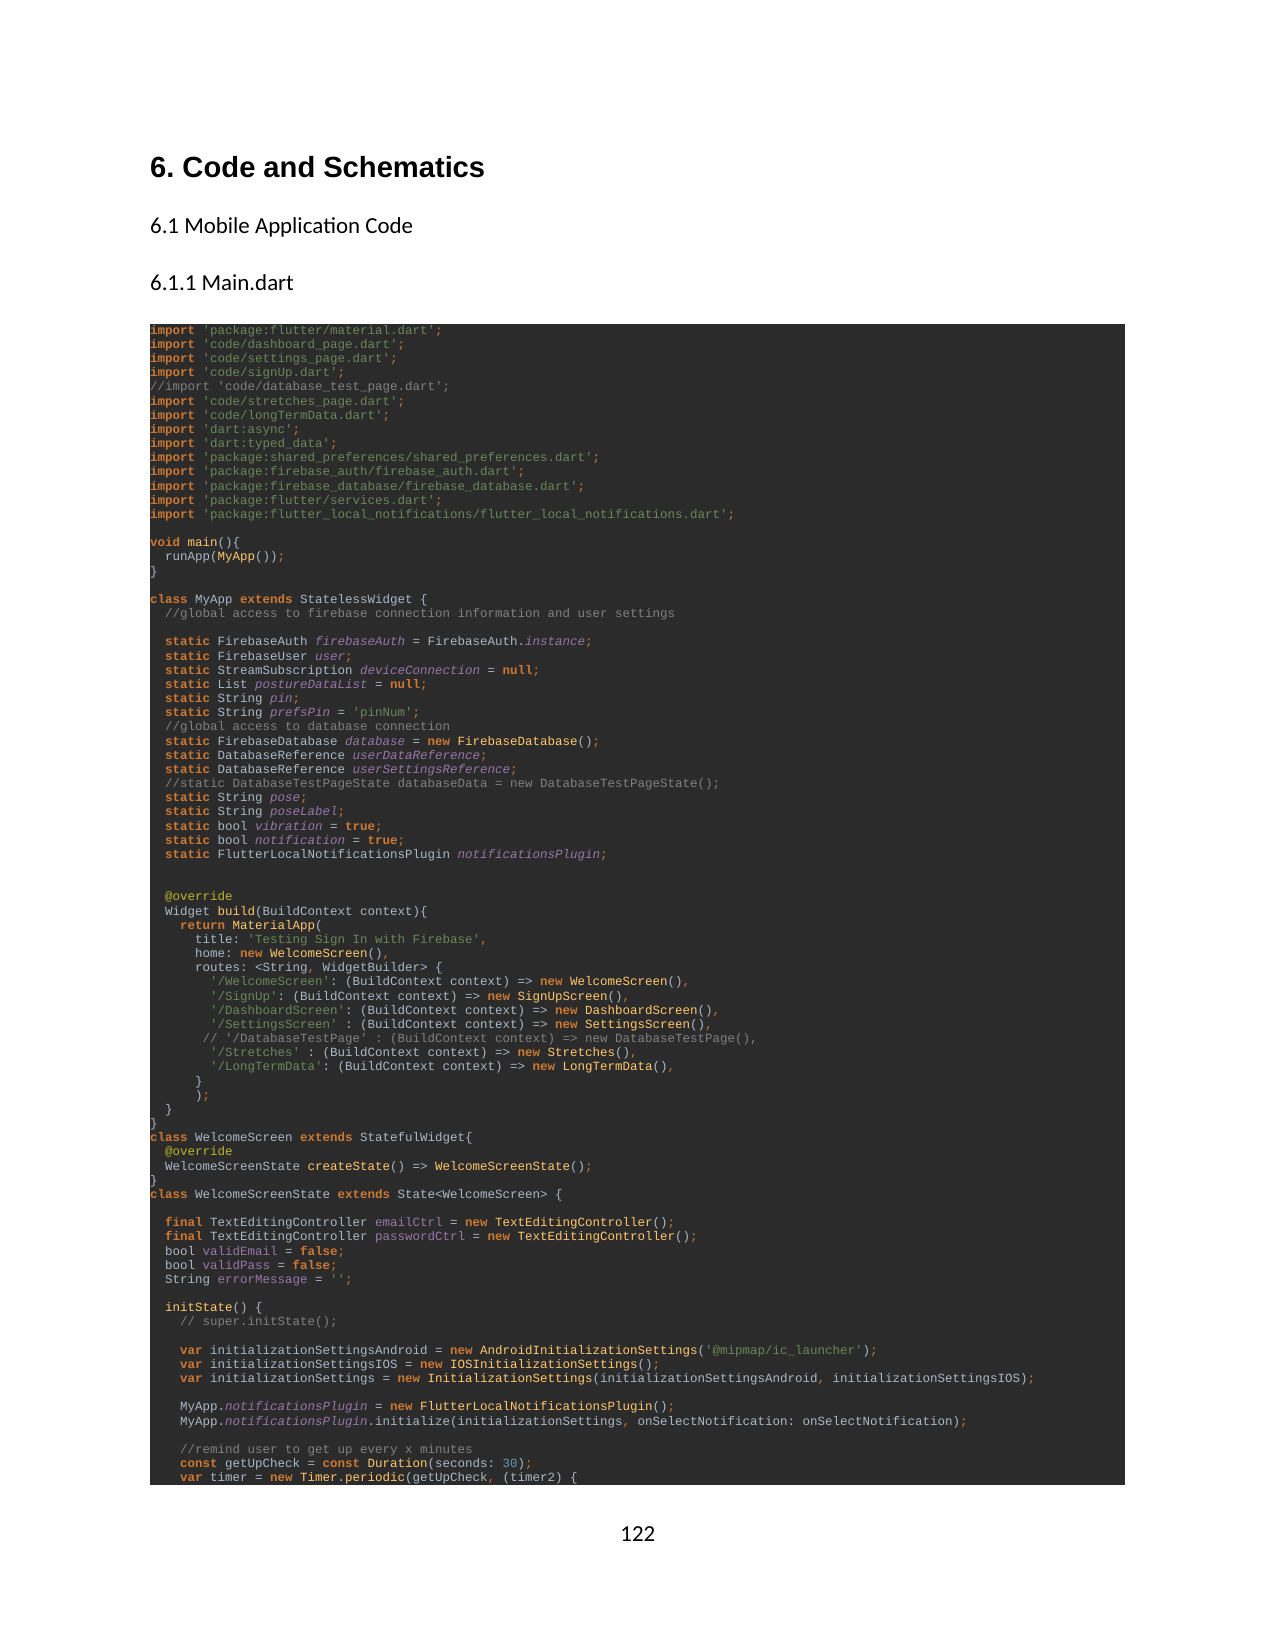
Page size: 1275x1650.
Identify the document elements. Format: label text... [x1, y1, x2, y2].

text 6.1 Mobile Application Code [150, 212, 1125, 239]
subtitle 6. Code and Schematics [150, 150, 1125, 183]
text 6.1.1 Main.dart [150, 268, 1125, 296]
